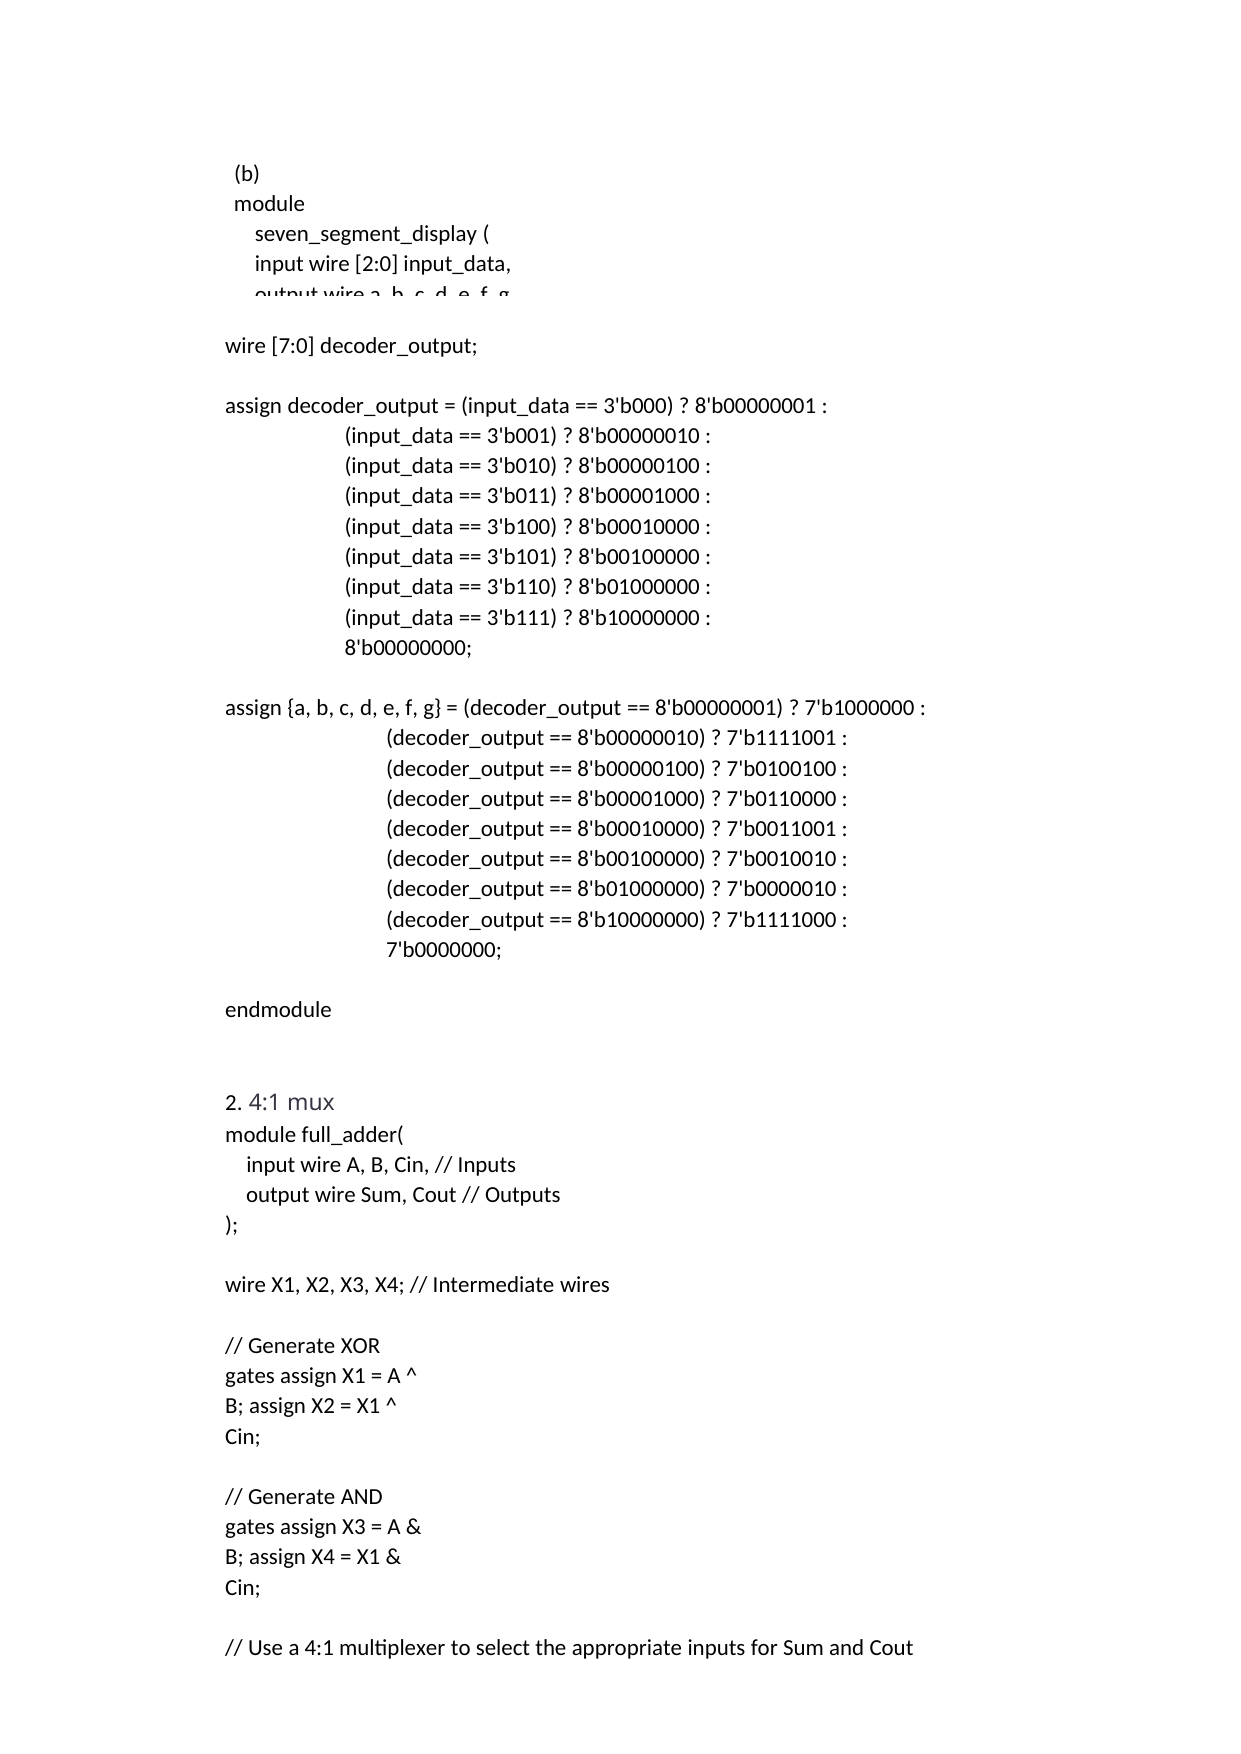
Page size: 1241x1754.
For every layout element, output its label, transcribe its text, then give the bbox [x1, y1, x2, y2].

text input wire A, B, Cin, // Inputs [246, 1150, 1065, 1178]
text wire X1, X2, X3, X4; // Intermediate wires [225, 1271, 1065, 1299]
text (input_data == 3'b100) ? 8'b00010000 : [344, 512, 1065, 540]
text (input_data == 3'b111) ? 8'b10000000 : 8'b00000000; [344, 603, 834, 661]
text assign {a, b, c, d, e, f, g} = (decoder_output == 8'b00000001) ? 7'b1000000 : (decoder_output == 8'b00000010) ? 7'b1111001 : (decoder_output == 8'b00000100) ? 7'b0100100 : (decoder_output == 8'b00001000) ? 7'b0110000 : (decoder_output == 8'b00010000) ? 7'b0011001 : (decoder_output == 8'b00100000) ? 7'b0010010 : (decoder_output == 8'b01000000) ? 7'b0000010 : (decoder_output == 8'b10000000) ? 7'b1111000 : 7'b0000000; [225, 693, 962, 963]
text module full_adder( [225, 1120, 1065, 1148]
text // Generate AND gates assign X3 = A & B; assign X4 = X1 & Cin; [225, 1482, 436, 1601]
text (input_data == 3'b110) ? 8'b01000000 : [344, 572, 1065, 601]
text assign decoder_output = (input_data == 3'b000) ? 8'b00000001 : (input_data == 3'b001) ? 8'b00000010 : [225, 391, 834, 449]
text // Use a 4:1 multiplexer to select the appropriate inputs for Sum and Cout [225, 1633, 1065, 1661]
text (input_data == 3'b011) ? 8'b00001000 : [344, 482, 1065, 509]
text output wire Sum, Cout // Outputs [246, 1180, 1065, 1208]
text 2. 4:1 mux [225, 1086, 1065, 1117]
text (input_data == 3'b010) ? 8'b00000100 : [344, 452, 1065, 479]
text wire [7:0] decoder_output; [225, 331, 1065, 359]
text endmodule [225, 995, 1065, 1023]
text // Generate XOR gates assign X1 = A ^ B; assign X2 = X1 ^ Cin; [225, 1331, 433, 1450]
text ); [225, 1210, 1065, 1238]
text (input_data == 3'b101) ? 8'b00100000 : [344, 542, 1065, 570]
